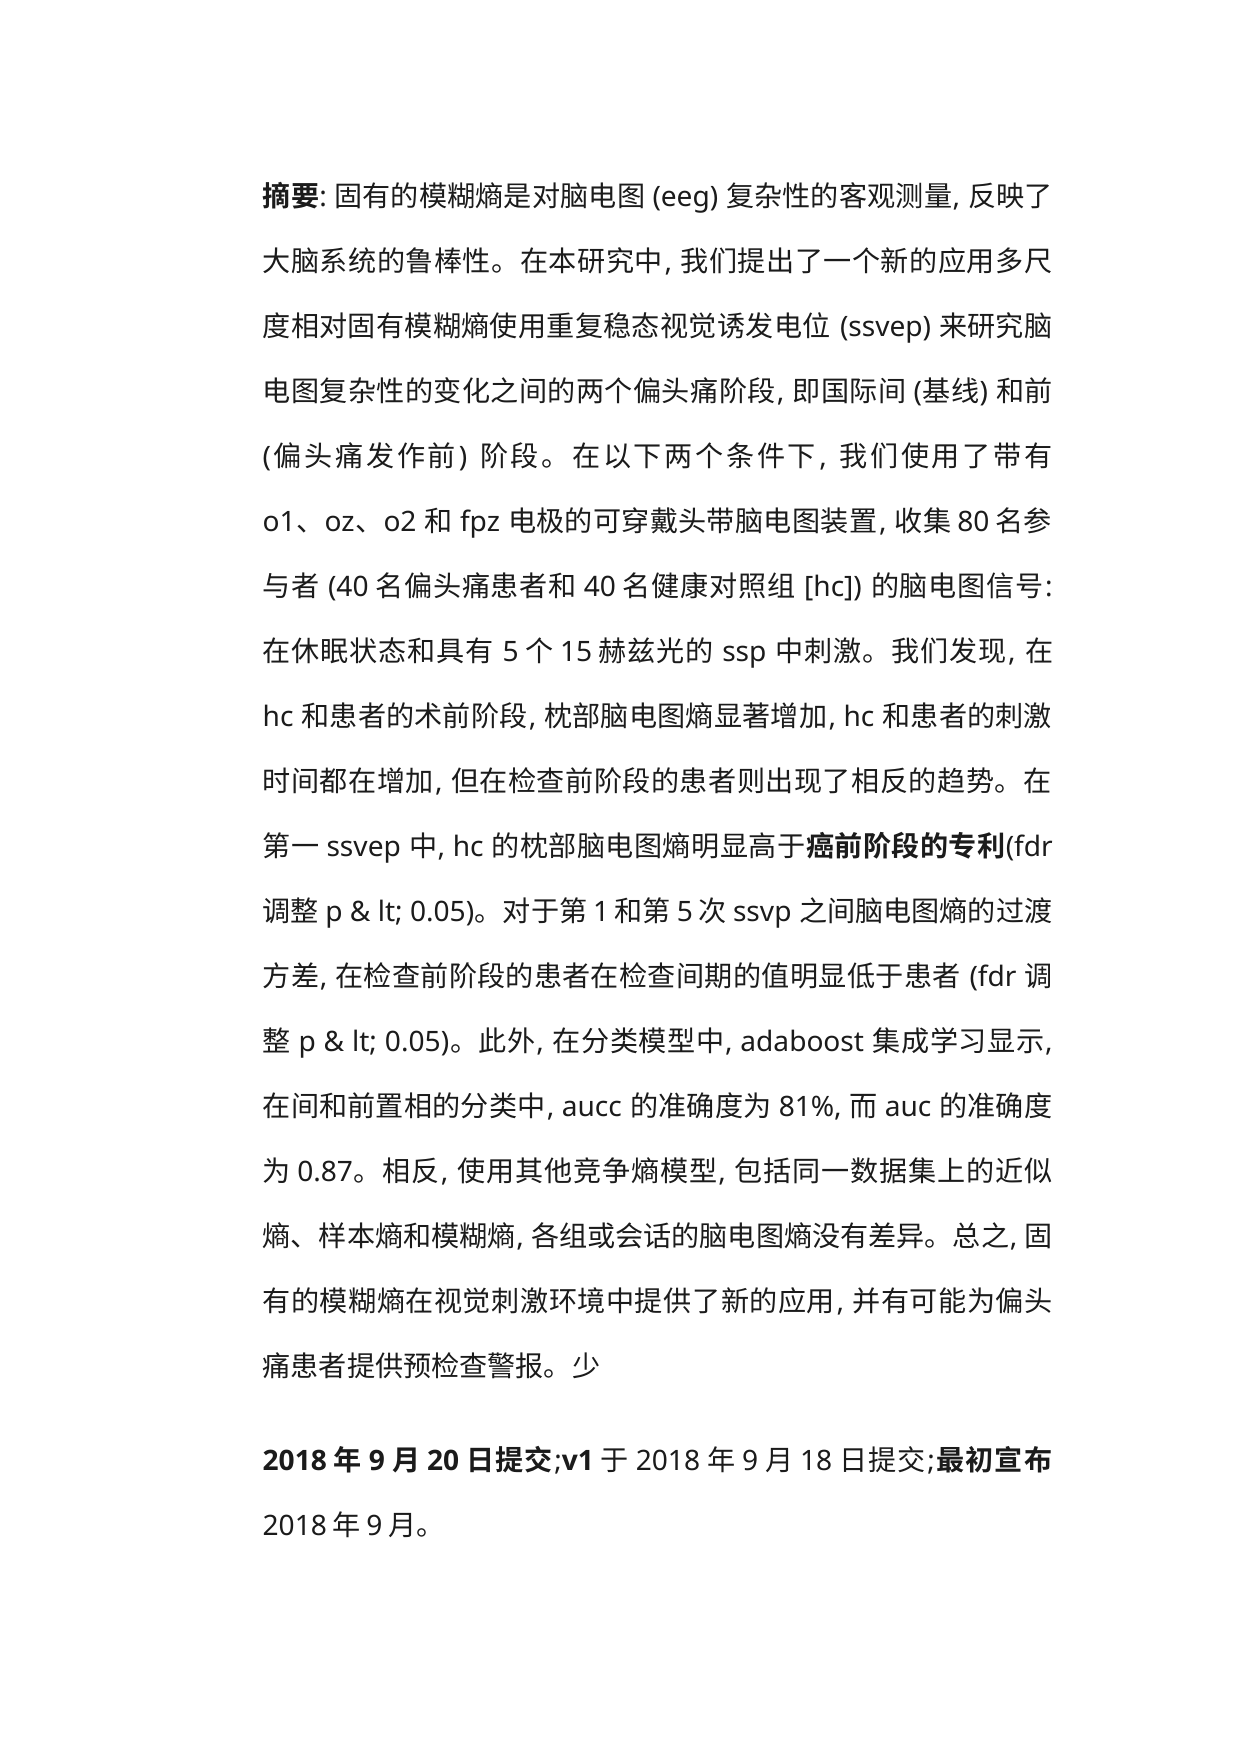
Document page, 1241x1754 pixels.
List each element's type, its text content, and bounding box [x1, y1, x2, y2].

text 2018年9月20日提交;v1于2018年9月18日提交;最初宣布2018年9月。 [262, 1426, 1053, 1556]
text 摘要: 固有的模糊熵是对脑电图 (eeg) 复杂性的客观测量, 反映了大脑系统的鲁棒性。在本研究中, 我们提出了一个新的应用多尺度相对固有模糊熵使用重复稳态视觉诱发电位 (ssvep) 来研究脑电图复杂性的变化之间的两个偏头痛阶段, 即国际间 (基线) 和前 (偏头痛发作前) 阶段。在以下两个条件下, 我们使用了带有 o1、oz、o2 和 fpz 电极的可穿戴头带脑电图装置, 收集80名参与者 (40名偏头痛患者和40名健康对照组 [hc]) 的脑电图信号: 在休眠状态和具有 5个15赫兹光的 ssp 中刺激。我们发现, 在 hc 和患者的术前阶段, 枕部脑电图熵显著增加, hc 和患者的刺激时间都在增加, 但在检查前阶段的患者则出现了相反的趋势。在第一 ssvep 中, hc 的枕部脑电图熵明显高于癌前阶段的专利(fdr 调整 p & lt; 0.05)。对于第1和第5次 ssvp 之间脑电图熵的过渡方差, 在检查前阶段的患者在检查间期的值明显低于患者 (fdr 调整 p & lt; 0.05)。此外, 在分类模型中, adaboost 集成学习显示, 在间和前置相的分类中, aucc 的准确度为 81%, 而 auc 的准确度为0.87。相反, 使用其他竞争熵模型, 包括同一数据集上的近似熵、样本熵和模糊熵, 各组或会话的脑电图熵没有差异。总之, 固有的模糊熵在视觉刺激环境中提供了新的应用, 并有可能为偏头痛患者提供预检查警报。少 [262, 162, 1053, 1397]
